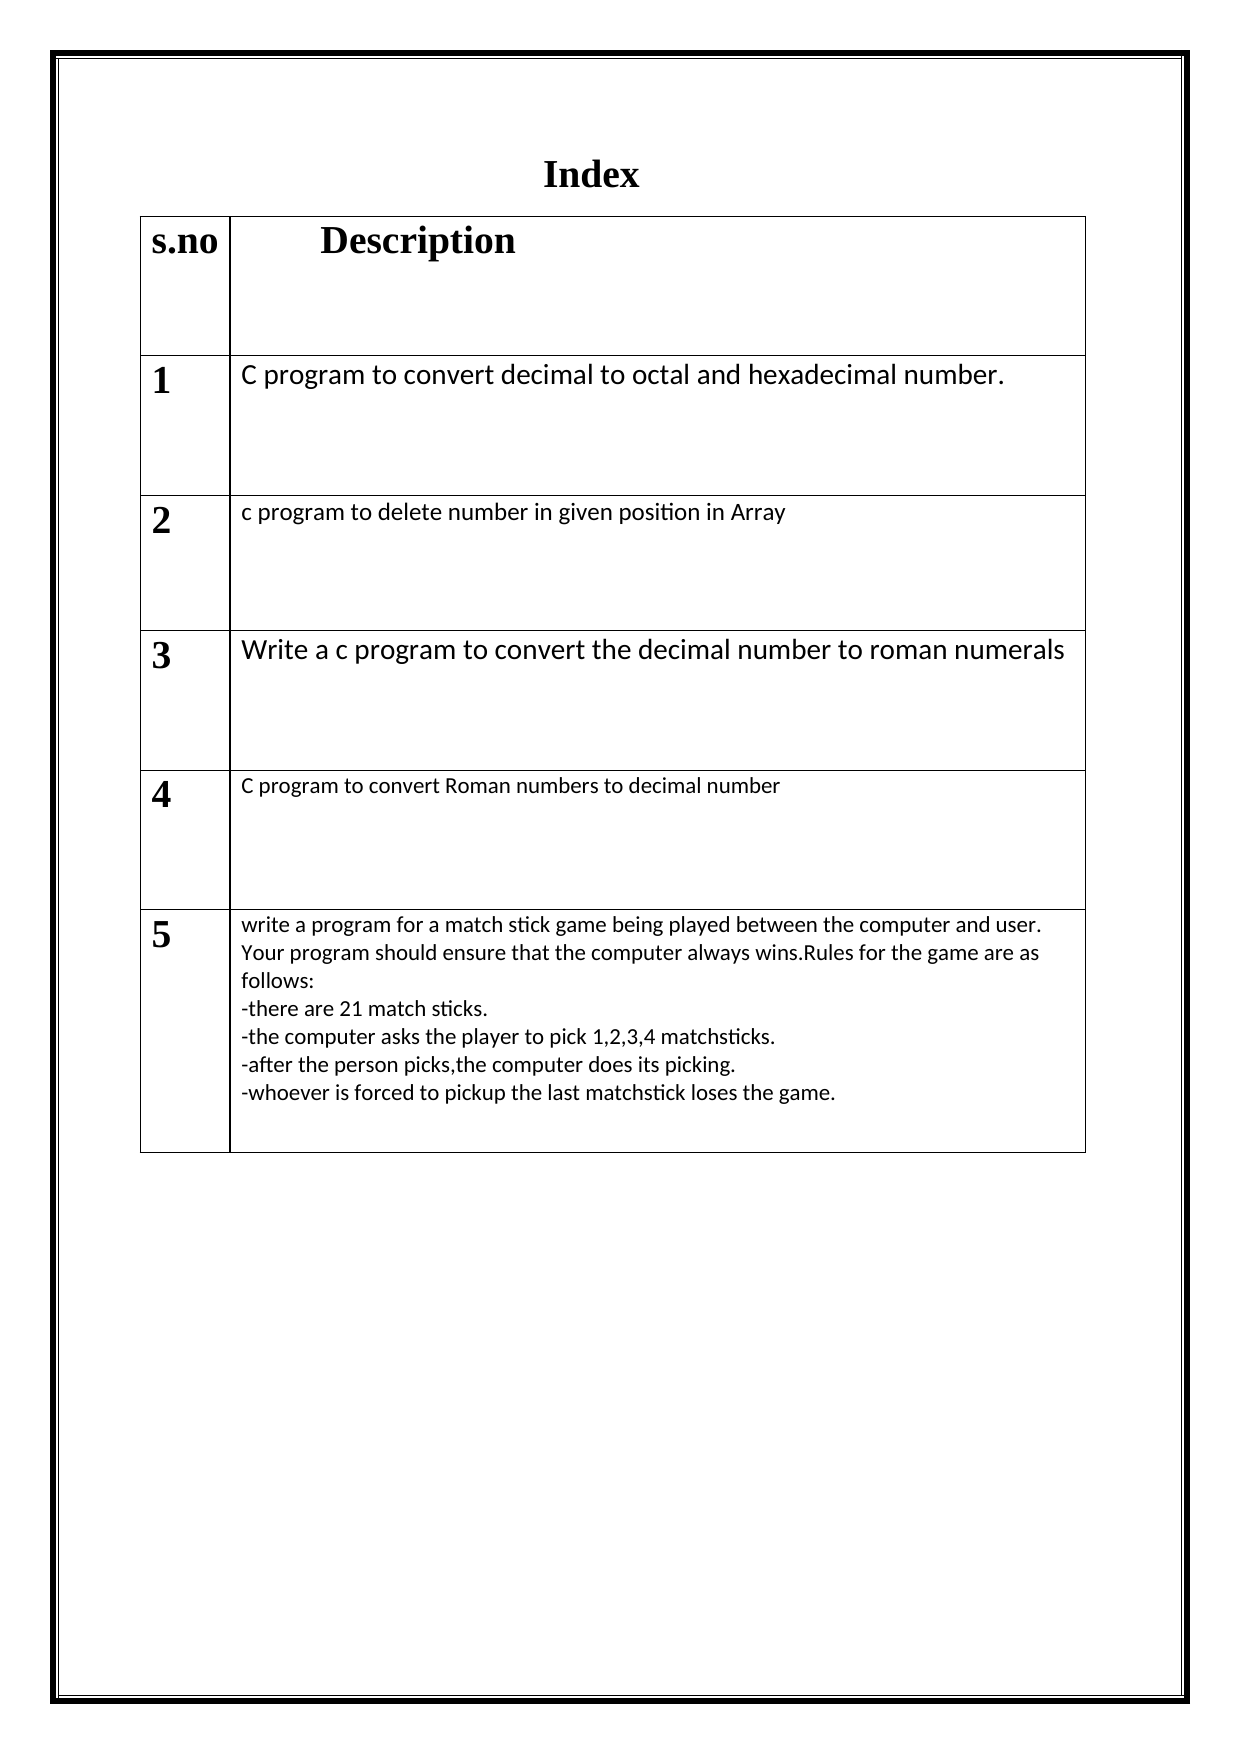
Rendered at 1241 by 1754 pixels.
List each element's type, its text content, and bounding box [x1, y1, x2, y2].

table_cell 2 [141, 496, 229, 630]
table_cell 5 [141, 910, 229, 1152]
table_header s.no [141, 217, 229, 355]
table_cell Write a c program to convert the decimal number to roman numerals [231, 631, 1085, 770]
table_cell C program to convert Roman numbers to decimal number [231, 771, 1085, 909]
table_cell write a program for a match stick game being played between the computer and user. Your program should ensure that the computer always wins.Rules for the game are as follows: -there are 21 match sticks. -the computer asks the player to pick 1,2,3,4 matchsticks. -after the person picks,the computer does its picking. -whoever is forced to pickup the last matchstick loses the game. [231, 910, 1085, 1152]
table_cell 1 [141, 356, 229, 495]
table_header Description [231, 217, 1085, 355]
table_cell 3 [141, 631, 229, 770]
table_cell c program to delete number in given position in Array [231, 496, 1085, 630]
table_cell 4 [141, 771, 229, 909]
text Index [151, 150, 1090, 196]
table_cell C program to convert decimal to octal and hexadecimal number. [231, 356, 1085, 495]
